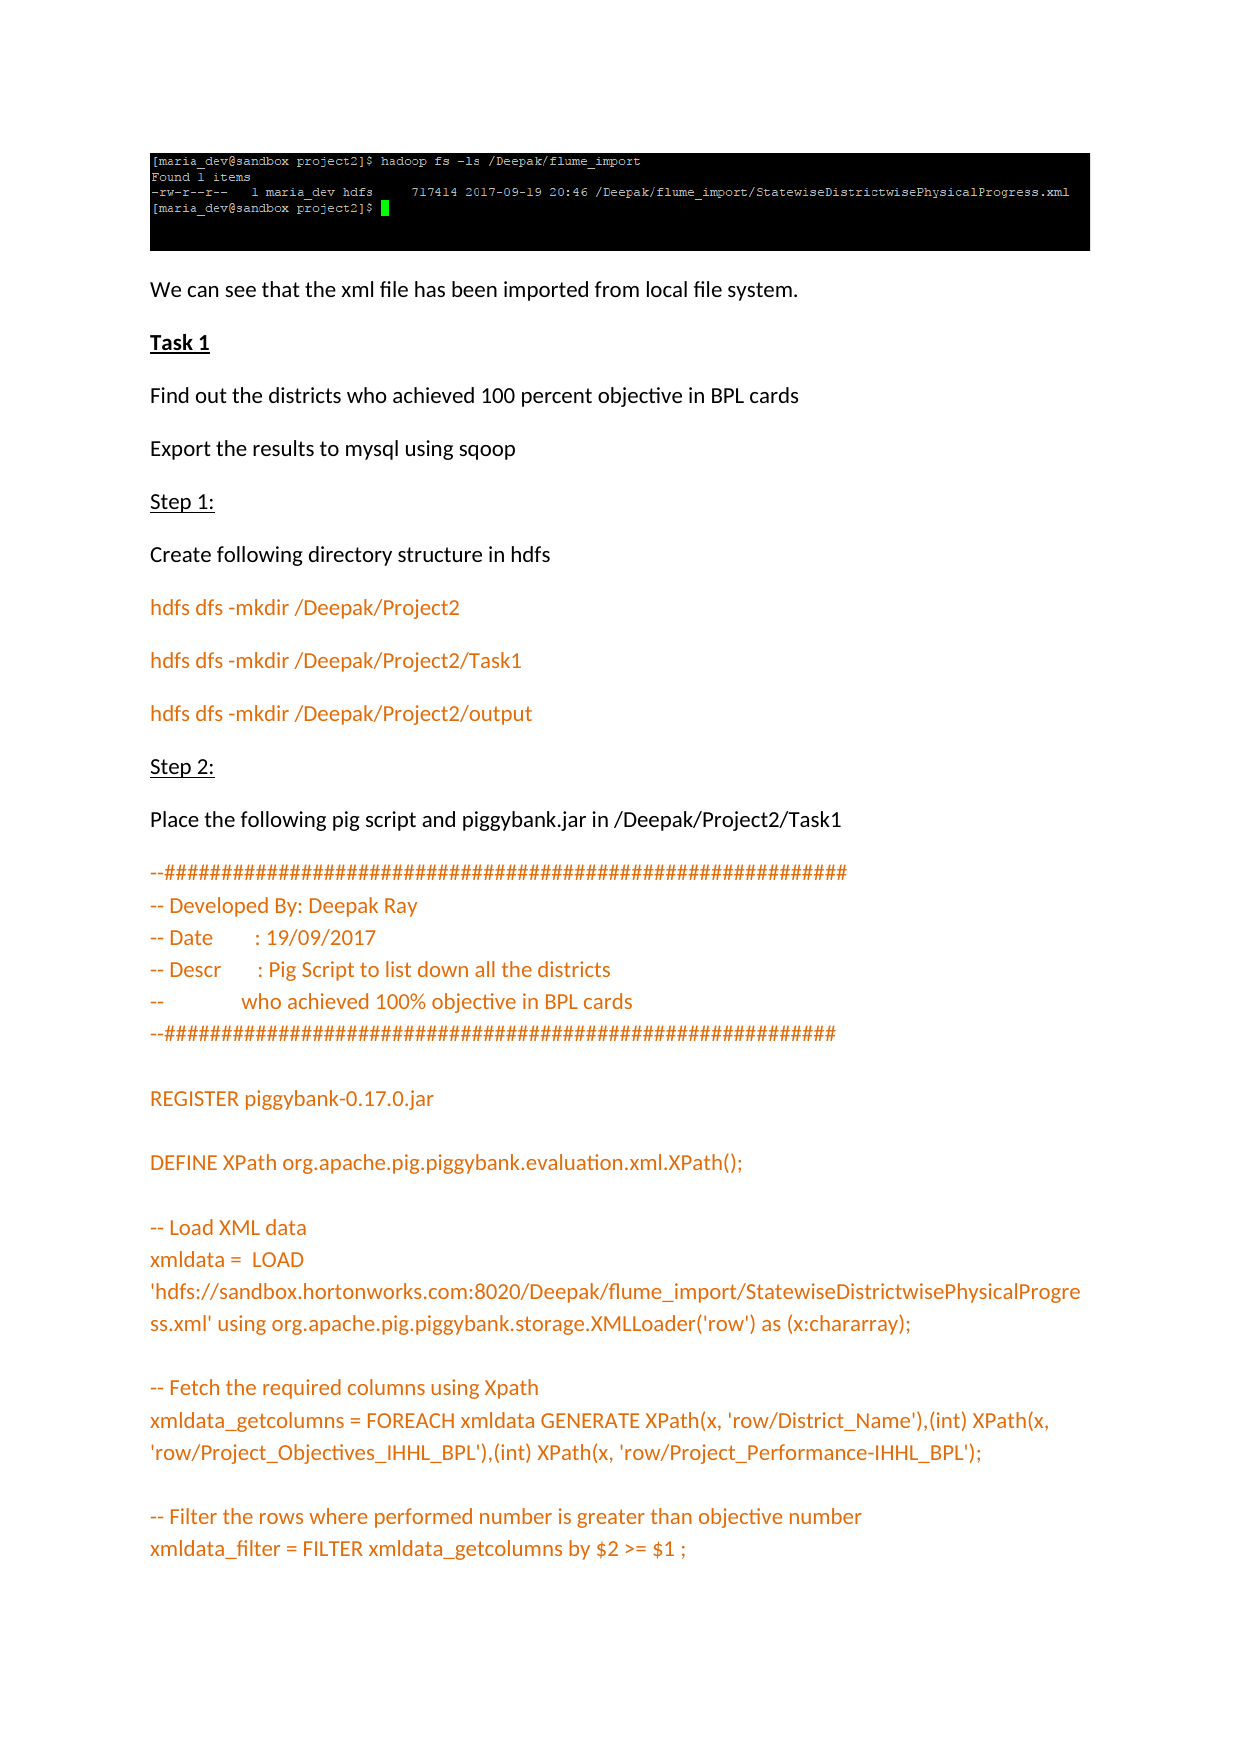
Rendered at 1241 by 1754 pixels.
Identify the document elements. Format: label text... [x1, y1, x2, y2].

text xmldata_filter = FILTER xmldata_getcolumns by $2 >= $1 ; [150, 1534, 1090, 1562]
text hdfs dfs -mkdir /Deepak/Project2 [150, 593, 1090, 621]
text hdfs dfs -mkdir /Deepak/Project2/output [150, 699, 1090, 727]
text -- Developed By: Deepak Ray [150, 891, 1090, 919]
text xmldata = LOAD 'hdfs://sandbox.hortonworks.com:8020/Deepak/flume_import/StatewiseDistrictwisePhysicalProgress.xml' using org.apache.pig.piggybank.storage.XMLLoader('row') as (x:chararray); [150, 1245, 1090, 1337]
text xmldata_getcolumns = FOREACH xmldata GENERATE XPath(x, 'row/District_Name'),(int) XPath(x, 'row/Project_Objectives_IHHL_BPL'),(int) XPath(x, 'row/Project_Performance-IHHL_BPL'); [150, 1406, 1090, 1466]
text Step 2: [150, 752, 1090, 781]
text We can see that the xml file has been imported from local file system. [150, 275, 1090, 303]
text Task 1 [150, 328, 1090, 356]
text -- Date : 19/09/2017 [150, 923, 1090, 951]
text --############################################################ [150, 858, 1090, 887]
text Step 1: [150, 487, 1090, 515]
text -- Fetch the required columns using Xpath [150, 1373, 1090, 1402]
text Place the following pig script and piggybank.jar in /Deepak/Project2/Task1 [150, 806, 1090, 833]
text Find out the districts who achieved 100 percent objective in BPL cards [150, 381, 1090, 409]
picture [150, 150, 1091, 251]
text -- Descr : Pig Script to list down all the districts [150, 955, 1090, 983]
text --########################################################### [150, 1019, 1090, 1047]
text hdfs dfs -mkdir /Deepak/Project2/Task1 [150, 646, 1090, 674]
text -- Filter the rows where performed number is greater than objective number [150, 1502, 1090, 1530]
text DEFINE XPath org.apache.pig.piggybank.evaluation.xml.XPath(); [150, 1148, 1090, 1176]
text REGISTER piggybank-0.17.0.jar [150, 1084, 1090, 1112]
text -- who achieved 100% objective in BPL cards [150, 987, 1090, 1015]
text Create following directory structure in hdfs [150, 540, 1090, 568]
text -- Load XML data [150, 1213, 1090, 1241]
text Export the results to mysql using sqoop [150, 434, 1090, 462]
